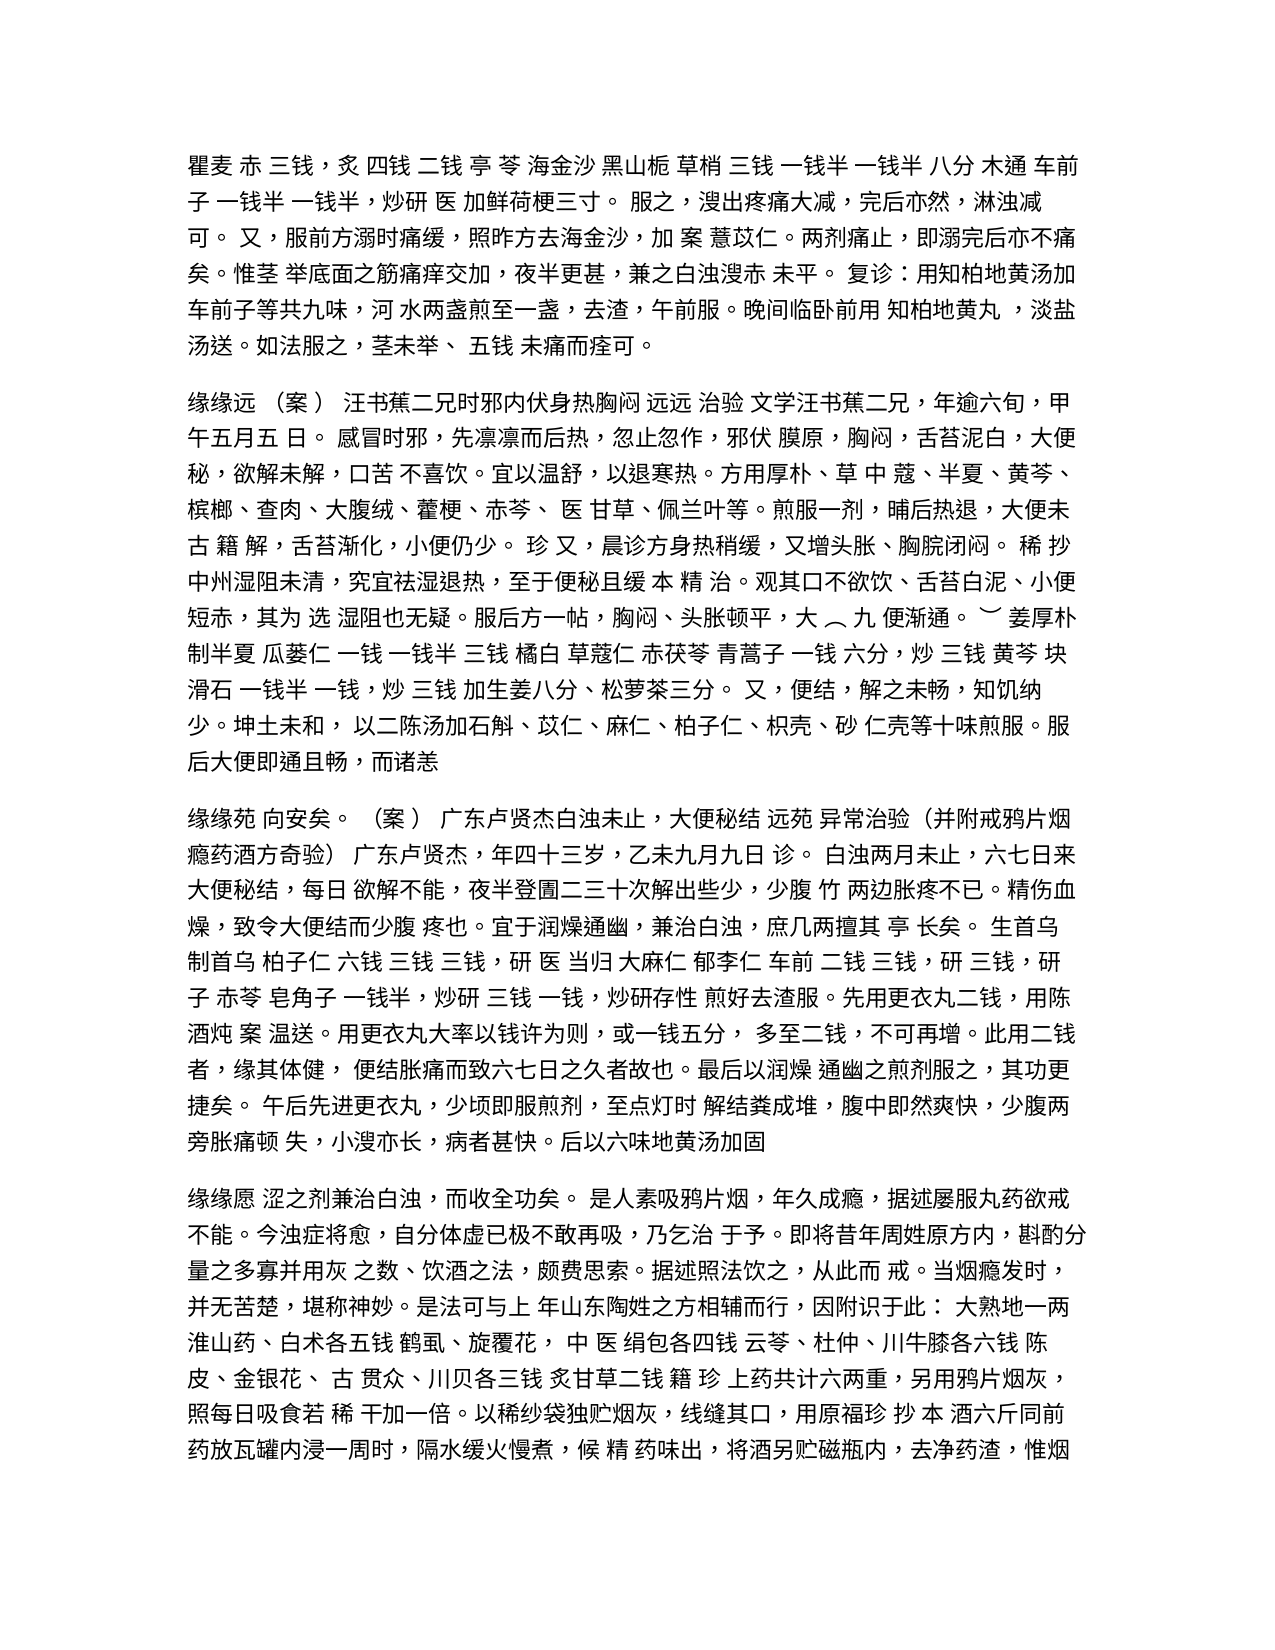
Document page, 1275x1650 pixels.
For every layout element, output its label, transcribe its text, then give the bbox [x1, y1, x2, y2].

text 缘缘苑 向安矣。 （案 ） 广东卢贤杰白浊未止，大便秘结 远苑 异常治验（并附戒鸦片烟瘾药酒方奇验） 广东卢贤杰，年四十三岁，乙未九月九日 诊。 白浊两月未止，六七日来大便秘结，每日 欲解不能，夜半登圊二三十次解出些少，少腹 竹 两边胀疼不已。精伤血燥，致令大便结而少腹 疼也。宜于润燥通幽，兼治白浊，庶几两擅其 亭 长矣。 生首乌 制首乌 柏子仁 六钱 三钱 三钱，研 医 当归 大麻仁 郁李仁 车前 二钱 三钱，研 三钱，研 子 赤苓 皂角子 一钱半，炒研 三钱 一钱，炒研存性 煎好去渣服。先用更衣丸二钱，用陈酒炖 案 温送。用更衣丸大率以钱许为则，或一钱五分， 多至二钱，不可再增。此用二钱者，缘其体健， 便结胀痛而致六七日之久者故也。最后以润燥 通幽之煎剂服之，其功更捷矣。 午后先进更衣丸，少顷即服煎剂，至点灯时 解结粪成堆，腹中即然爽快，少腹两旁胀痛顿 失，小溲亦长，病者甚快。后以六味地黄汤加固 [187, 803, 1087, 1157]
text 缘缘远 （案 ） 汪书蕉二兄时邪内伏身热胸闷 远远 治验 文学汪书蕉二兄，年逾六旬，甲午五月五 日。 感冒时邪，先凛凛而后热，忽止忽作，邪伏 膜原，胸闷，舌苔泥白，大便秘，欲解未解，口苦 不喜饮。宜以温舒，以退寒热。方用厚朴、草 中 蔻、半夏、黄芩、槟榔、查肉、大腹绒、藿梗、赤芩、 医 甘草、佩兰叶等。煎服一剂，晡后热退，大便未 古 籍 解，舌苔渐化，小便仍少。 珍 又，晨诊方身热稍缓，又增头胀、胸脘闭闷。 稀 抄 中州湿阻未清，究宜祛湿退热，至于便秘且缓 本 精 治。观其口不欲饮、舌苔白泥、小便短赤，其为 选 湿阻也无疑。服后方一帖，胸闷、头胀顿平，大 ︵ 九 便渐通。 ︶ 姜厚朴 制半夏 瓜蒌仁 一钱 一钱半 三钱 橘白 草蔻仁 赤茯苓 青蒿子 一钱 六分，炒 三钱 黄芩 块滑石 一钱半 一钱，炒 三钱 加生姜八分、松萝茶三分。 又，便结，解之未畅，知饥纳少。坤土未和， 以二陈汤加石斛、苡仁、麻仁、柏子仁、枳壳、砂 仁壳等十味煎服。服后大便即通且畅，而诸恙 [187, 386, 1087, 777]
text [187, 150, 1087, 361]
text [187, 1183, 1087, 1466]
